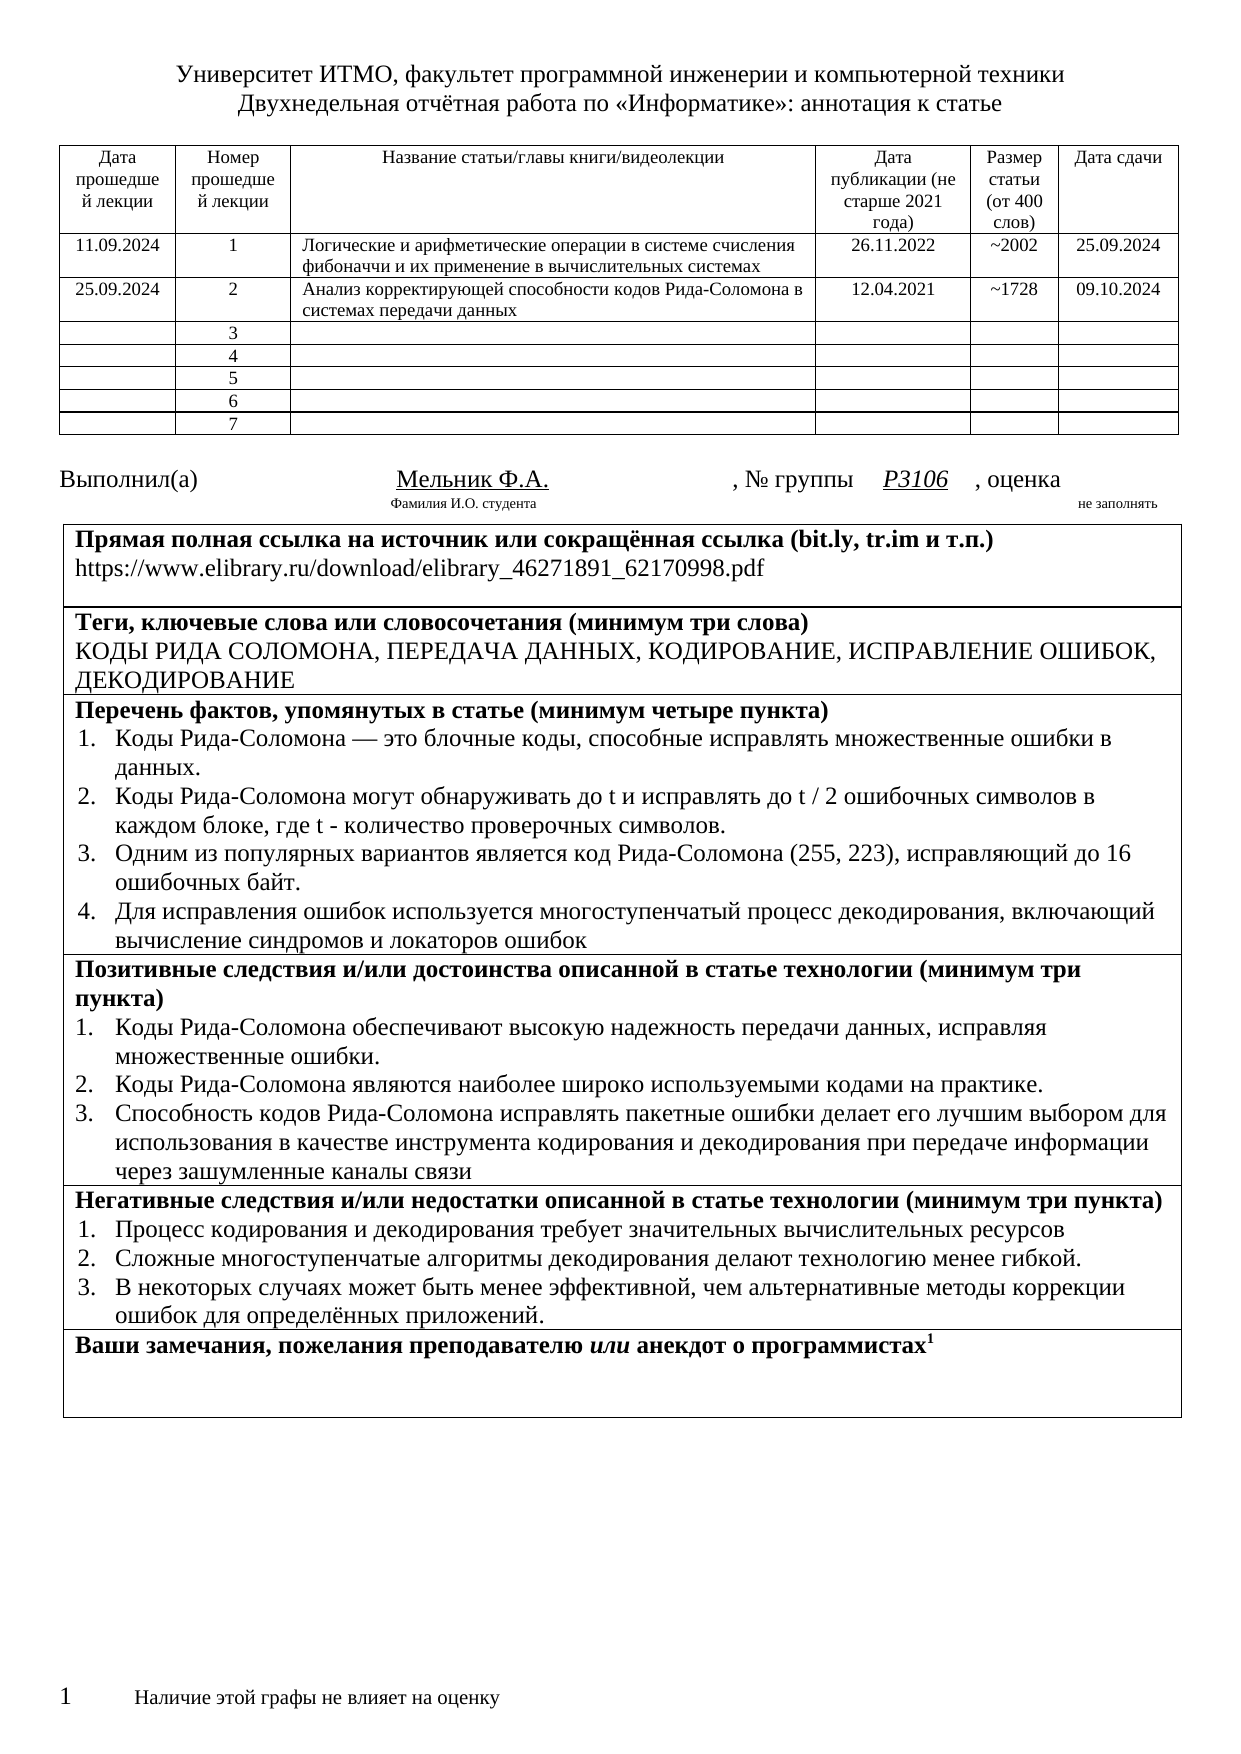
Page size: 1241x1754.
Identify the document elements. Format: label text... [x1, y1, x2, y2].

table_cell 6 [176, 390, 290, 411]
table_header Дата публикации (не старше 2021 года) [816, 146, 970, 233]
table_cell 11.09.2024 [60, 234, 175, 277]
text Двухнедельная отчётная работа по «Информатике»: аннотация к статье [59, 88, 1181, 117]
table_cell Негативные следствия и/или недостатки описанной в статье технологии (минимум три пункта) Процесс кодирования и декодирования требует значительных вычислительных ресурсов Сложные многоступенчатые алгоритмы декодирования делают технологию менее гибкой. В некоторых случаях может быть менее эффективной, чем альтернативные методы коррекции ошибок для определённых приложений. [64, 1186, 1181, 1329]
text Выполнил(а) Мельник Ф.А. , № группы P3106 , оценка [59, 464, 1181, 492]
table_cell [971, 322, 1058, 343]
table_cell [291, 413, 815, 434]
table_cell 2 [176, 278, 290, 321]
table_header Дата прошедшей лекции [60, 146, 175, 233]
table_cell [1059, 413, 1178, 434]
table_cell 25.09.2024 [60, 278, 175, 321]
text Университет ИТМО, факультет программной инженерии и компьютерной техники [59, 59, 1181, 88]
table_cell [291, 345, 815, 366]
table_cell 09.10.2024 [1059, 278, 1178, 321]
table_cell [60, 413, 175, 434]
table_header Размер статьи (от 400 слов) [971, 146, 1058, 233]
table_cell [816, 367, 970, 389]
table_cell Анализ корректирующей способности кодов Рида-Соломона в системах передачи данных [291, 278, 815, 321]
table_cell [971, 345, 1058, 366]
table_cell [816, 390, 970, 411]
table_cell Ваши замечания, пожелания преподавателю или анекдот о программистах [64, 1330, 1181, 1417]
table_cell 12.04.2021 [816, 278, 970, 321]
table_cell Логические и арифметические операции в системе счисления фибоначчи и их применение в вычислительных системах [291, 234, 815, 277]
table_cell [60, 345, 175, 366]
table_cell Позитивные следствия и/или достоинства описанной в статье технологии (минимум три пункта) Коды Рида-Соломона обеспечивают высокую надежность передачи данных, исправляя множественные ошибки. Коды Рида-Соломона являются наиболее широко используемыми кодами на практике. Способность кодов Рида-Соломона исправлять пакетные ошибки делает его лучшим выбором для использования в качестве инструмента кодирования и декодирования при передаче информации через зашумленные каналы связи [64, 955, 1181, 1184]
text Фамилия И.О. студента не заполнять [59, 495, 1181, 523]
table_cell [60, 390, 175, 411]
table_cell [60, 322, 175, 343]
table_cell 3 [176, 322, 290, 343]
table_cell [291, 390, 815, 411]
table_cell [971, 390, 1058, 411]
table_cell 26.11.2022 [816, 234, 970, 277]
table_cell [816, 413, 970, 434]
table_header Прямая полная ссылка на источник или сокращённая ссылка (bit.ly, tr.im и т.п.) https://www.elibrary.ru/download/elibrary_46271891_62170998.pdf [64, 525, 1181, 606]
table_cell 25.09.2024 [1059, 234, 1178, 277]
table_cell ~1728 [971, 278, 1058, 321]
table_cell [1059, 345, 1178, 366]
table_cell [816, 345, 970, 366]
table_header Название статьи/главы книги/видеолекции [291, 146, 815, 233]
table_cell 5 [176, 367, 290, 389]
table_cell 1 [176, 234, 290, 277]
table_header Дата сдачи [1059, 146, 1178, 233]
table_cell Перечень фактов, упомянутых в статье (минимум четыре пункта) Коды Рида-Соломона — это блочные коды, способные исправлять множественные ошибки в данных. Коды Рида-Соломона могут обнаруживать до t и исправлять до t / 2 ошибочных символов в каждом блоке, где t - количество проверочных символов. Одним из популярных вариантов является код Рида-Соломона (255, 223), исправляющий до 16 ошибочных байт. Для исправления ошибок используется многоступенчатый процесс декодирования, включающий вычисление синдромов и локаторов ошибок [64, 695, 1181, 953]
table_cell 7 [176, 413, 290, 434]
table_cell Теги, ключевые слова или словосочетания (минимум три слова) КОДЫ РИДА СОЛОМОНА, ПЕРЕДАЧА ДАННЫХ, КОДИРОВАНИЕ, ИСПРАВЛЕНИЕ ОШИБОК, ДЕКОДИРОВАНИЕ [64, 608, 1181, 694]
table_cell [291, 322, 815, 343]
table_cell [971, 367, 1058, 389]
table_cell [60, 367, 175, 389]
table_cell [1059, 322, 1178, 343]
table_cell [1059, 367, 1178, 389]
table_cell ~2002 [971, 234, 1058, 277]
table_cell [816, 322, 970, 343]
table_cell [291, 367, 815, 389]
table_cell [971, 413, 1058, 434]
table_cell 4 [176, 345, 290, 366]
table_cell [1059, 390, 1178, 411]
table_header Номер прошедшей лекции [176, 146, 290, 233]
